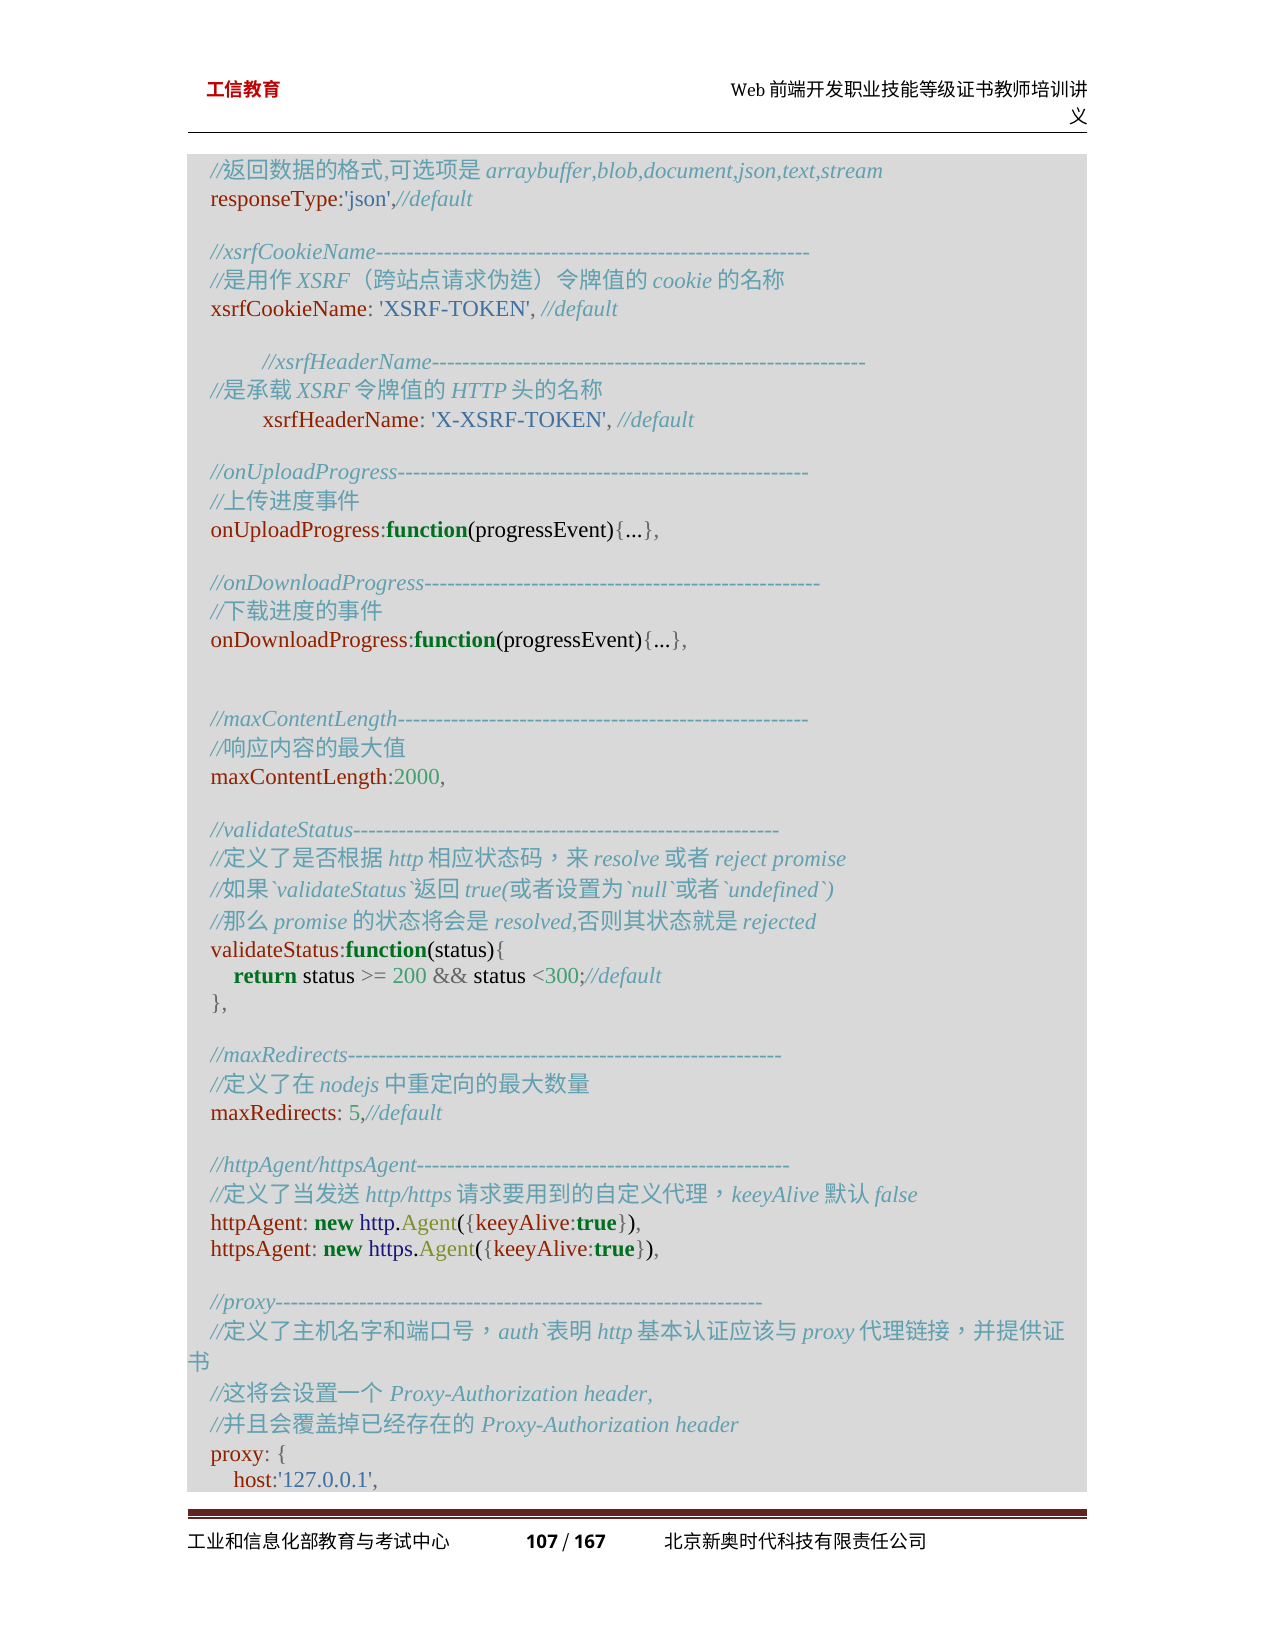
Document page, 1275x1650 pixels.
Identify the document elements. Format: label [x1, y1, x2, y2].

text [187, 154, 1087, 1492]
